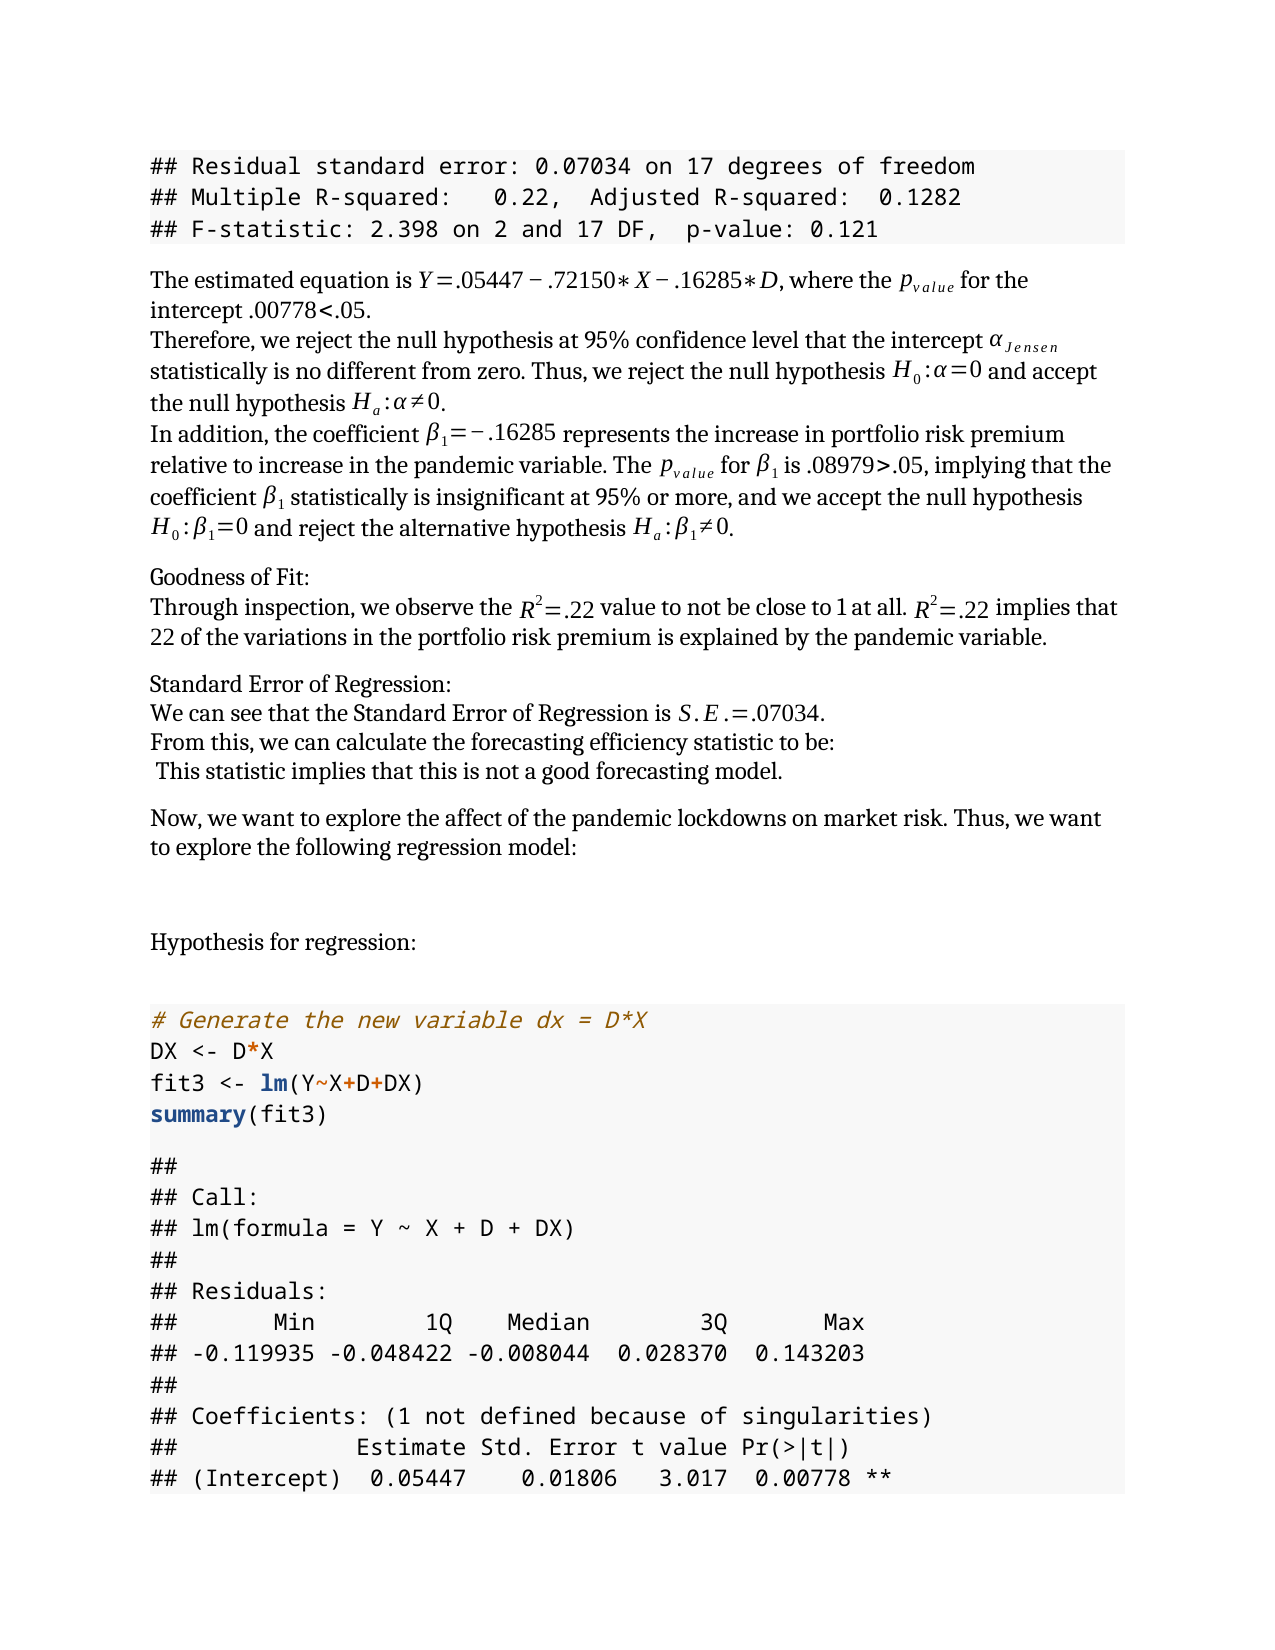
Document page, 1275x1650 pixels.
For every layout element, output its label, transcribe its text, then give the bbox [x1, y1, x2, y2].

text Standard Error of Regression: We can see that the Standard Error of Regression is . From this, we can calculate the forecasting efficiency statistic to be: This statistic implies that this is not a good forecasting model. [150, 670, 1125, 785]
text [150, 1150, 1125, 1494]
text The estimated equation is , where the for the intercept . Therefore, we reject the null hypothesis at 95% confidence level that the intercept statistically is no different from zero. Thus, we reject the null hypothesis and accept the null hypothesis . In addition, the coefficient represents the increase in portfolio risk premium relative to increase in the pandemic variable. The for is , implying that the coefficient statistically is insignificant at 95% or more, and we accept the null hypothesis and reject the alternative hypothesis . [150, 264, 1125, 544]
text # Generate the new variable dx = D*X DX <- D*X fit3 <- lm(Y~X+D+DX) summary(fit3) [274, 1004, 1125, 1129]
text Now, we want to explore the affect of the pandemic lockdowns on market risk. Thus, we want to explore the following regression model: [150, 804, 1125, 862]
text Goodness of Fit: Through inspection, we observe the value to not be close to 1 at all. implies that of the variations in the portfolio risk premium is explained by the pandemic variable. [150, 563, 1125, 652]
text Hypothesis for regression: [150, 928, 1125, 985]
